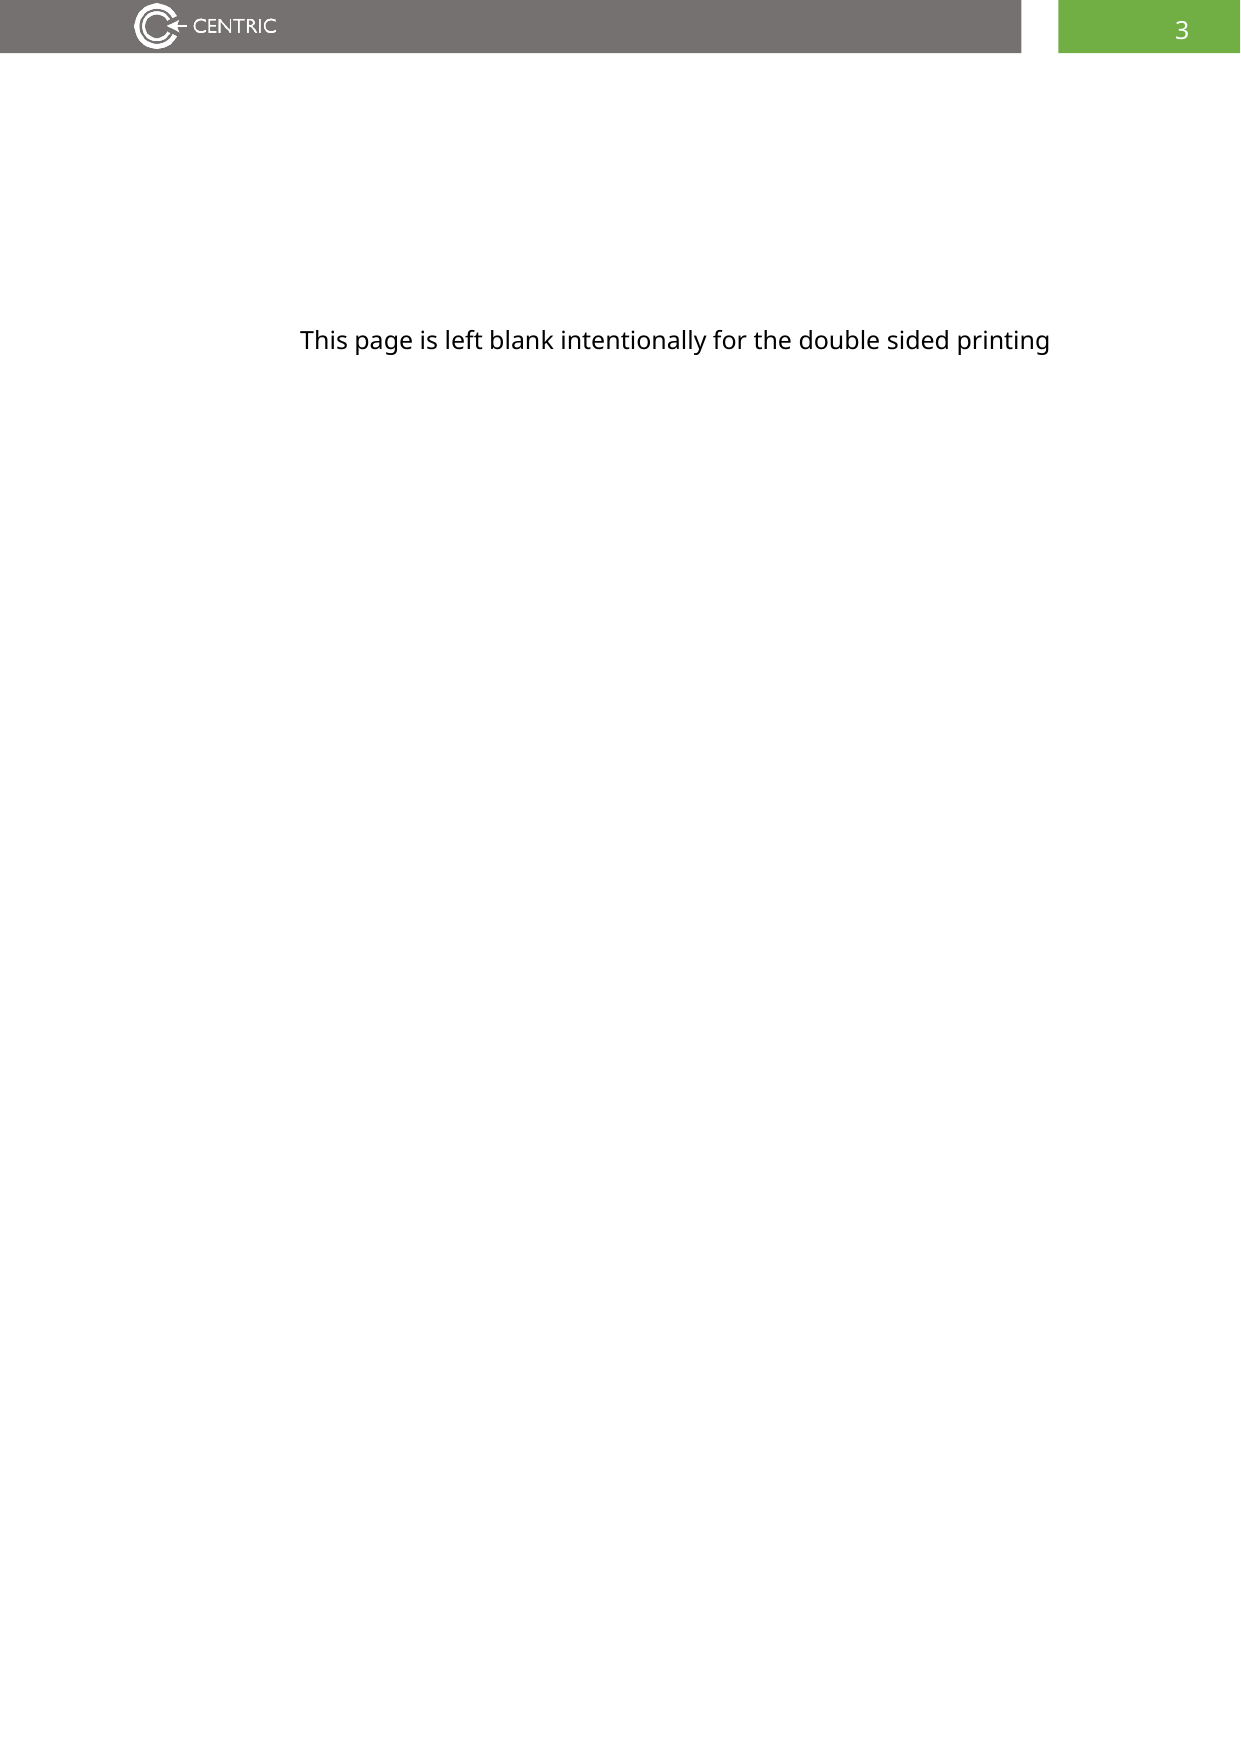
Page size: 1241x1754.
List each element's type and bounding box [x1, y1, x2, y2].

picture [134, 3, 276, 49]
